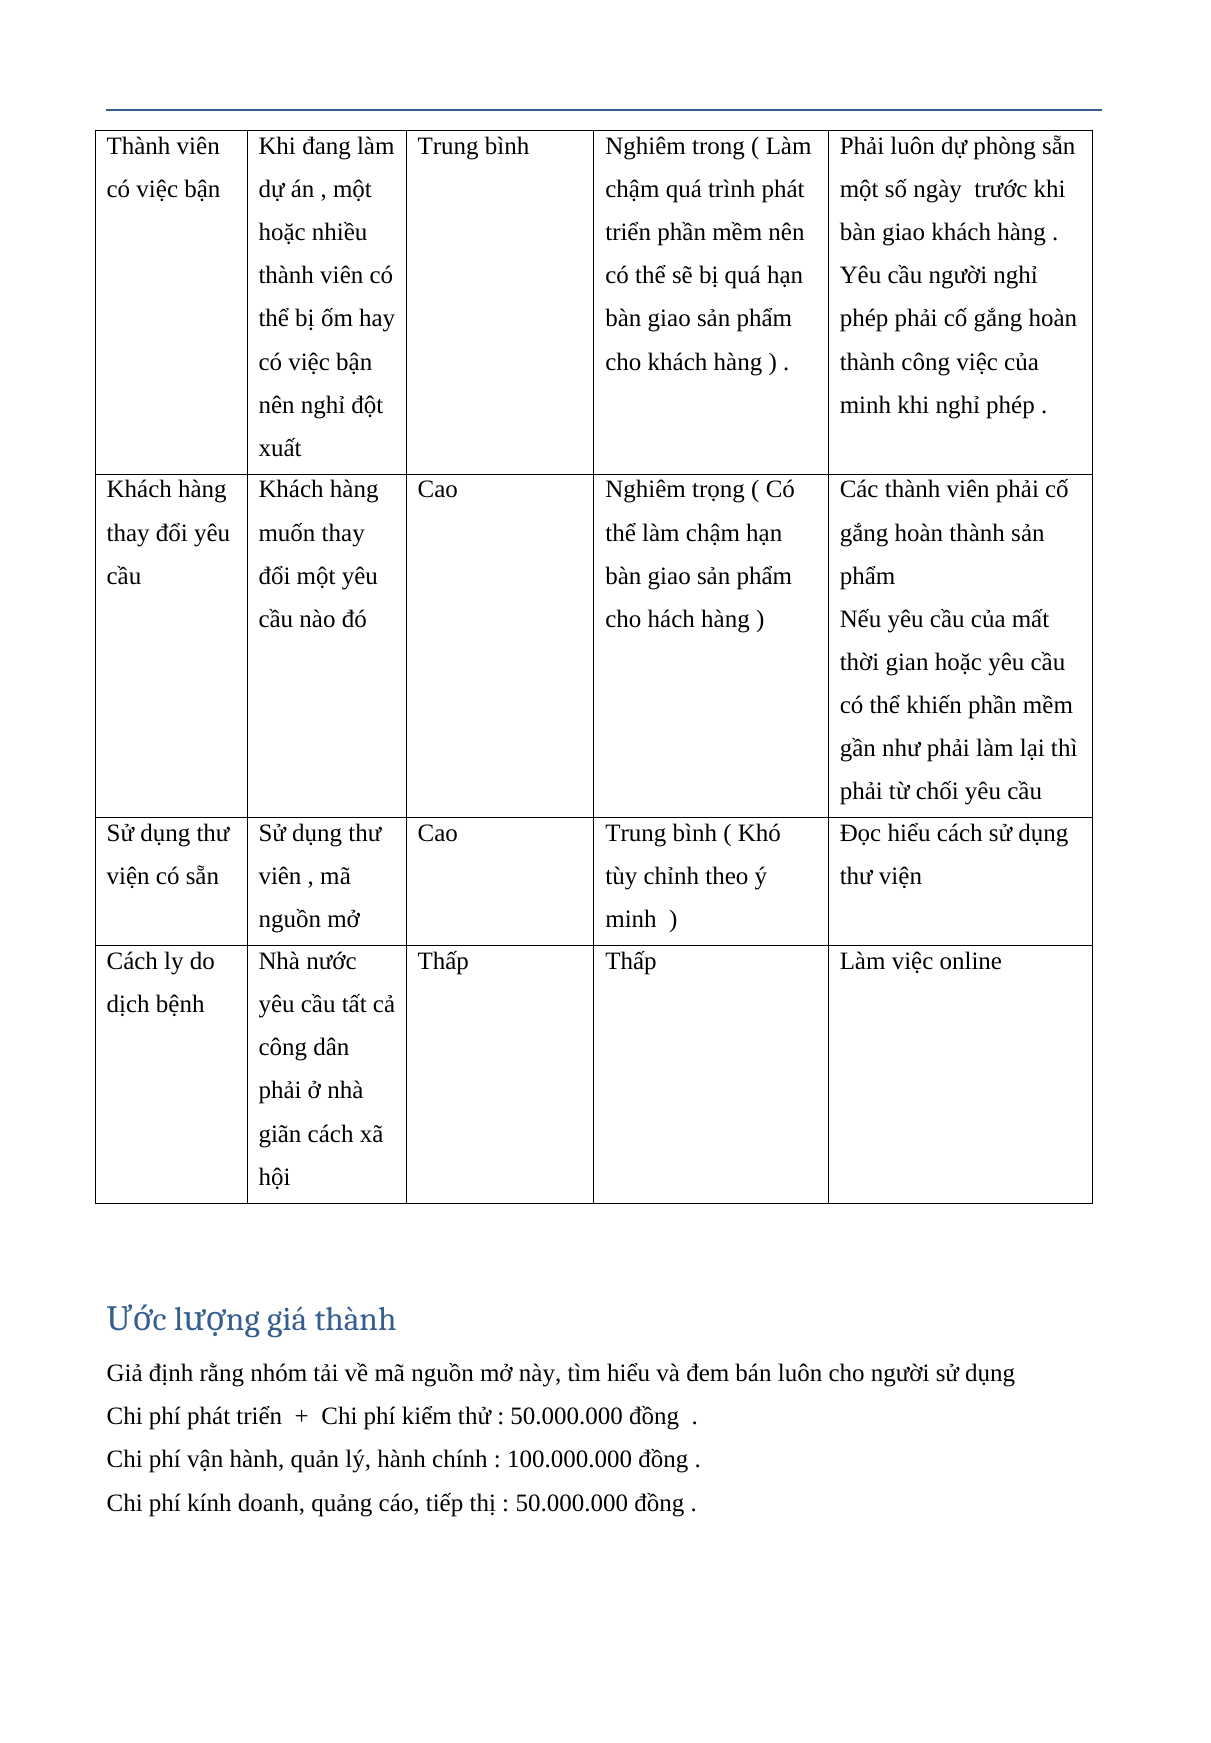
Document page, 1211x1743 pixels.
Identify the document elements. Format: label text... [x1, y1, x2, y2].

table_cell Cách ly do dịch bệnh [96, 946, 247, 1203]
table_cell Thấp [407, 946, 593, 1203]
table_cell Trung bình [407, 131, 593, 473]
table_cell Sử dụng thư viện có sẵn [96, 818, 247, 945]
table_cell Thành viên có việc bận [96, 131, 247, 473]
table_cell Các thành viên phải cố gắng hoàn thành sản phẩm Nếu yêu cầu của mất thời gian hoặc yêu cầu có thể khiến phần mềm gần như phải làm lại thì phải từ chối yêu cầu [829, 475, 1092, 817]
table_cell Nghiêm trong ( Làm chậm quá trình phát triển phần mềm nên có thể sẽ bị quá hạn bàn giao sản phẩm cho khách hàng ) . [594, 131, 828, 473]
table_cell Nhà nước yêu cầu tất cả công dân phải ở nhà giãn cách xã hội [248, 946, 406, 1203]
table_cell Khách hàng muốn thay đổi một yêu cầu nào đó [248, 475, 406, 817]
text Chi phí phát triển + Chi phí kiểm thử : 50.000.000 đồng . [106, 1401, 1104, 1430]
table_cell Làm việc online [829, 946, 1092, 1203]
table_cell Phải luôn dự phòng sẵn một số ngày trước khi bàn giao khách hàng . Yêu cầu người nghỉ phép phải cố gắng hoàn thành công việc của minh khi nghỉ phép . [829, 131, 1092, 473]
table_cell Đọc hiểu cách sử dụng thư viện [829, 818, 1092, 945]
text Chi phí kính doanh, quảng cáo, tiếp thị : 50.000.000 đồng . [106, 1488, 1104, 1516]
table_cell Khách hàng thay đổi yêu cầu [96, 475, 247, 817]
table_cell Trung bình ( Khó tùy chỉnh theo ý minh ) [594, 818, 828, 945]
table_cell Cao [407, 818, 593, 945]
table_cell Cao [407, 475, 593, 817]
table_cell Thấp [594, 946, 828, 1203]
table_cell Nghiêm trọng ( Có thể làm chậm hạn bàn giao sản phẩm cho hách hàng ) [594, 475, 828, 817]
table_cell Sử dụng thư viên , mã nguồn mở [248, 818, 406, 945]
subtitle Ước lượng giá thành [106, 1301, 1104, 1339]
text Giả định rằng nhóm tải về mã nguồn mở này, tìm hiểu và đem bán luôn cho người sử dụng [106, 1358, 1104, 1387]
text Chi phí vận hành, quản lý, hành chính : 100.000.000 đồng . [106, 1444, 1104, 1473]
table_cell Khi đang làm dự án , một hoặc nhiều thành viên có thể bị ốm hay có việc bận nên nghỉ đột xuất [248, 131, 406, 473]
